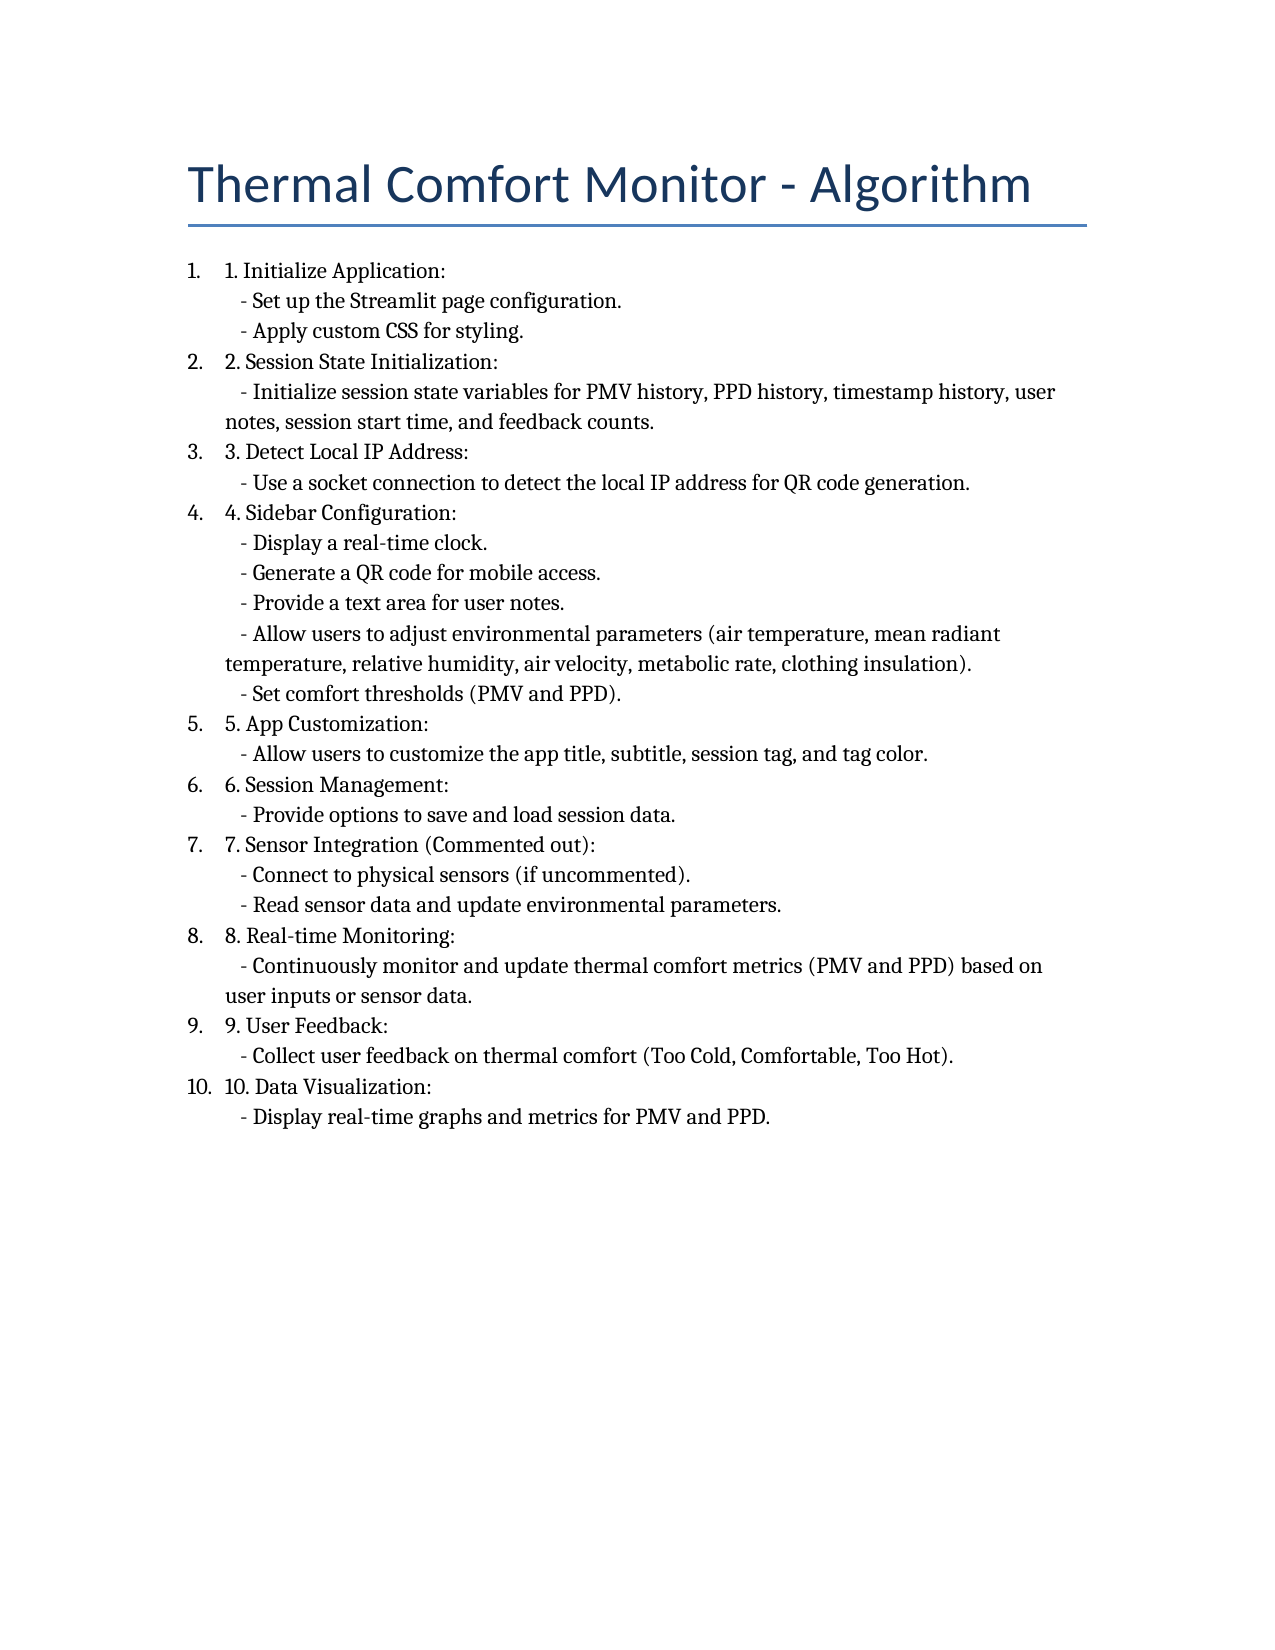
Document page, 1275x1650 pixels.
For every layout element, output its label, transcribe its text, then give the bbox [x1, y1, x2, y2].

list 1. Initialize Application: - Set up the Streamlit page configuration. - Apply custom CSS for styling. [187, 258, 1087, 344]
list 9. User Feedback: - Collect user feedback on thermal comfort (Too Cold, Comfortable, Too Hot). [187, 1013, 1087, 1069]
title Thermal Comfort Monitor - Algorithm [187, 150, 1087, 227]
list 3. Detect Local IP Address: - Use a socket connection to detect the local IP address for QR code generation. [187, 439, 1087, 496]
list 2. Session State Initialization: - Initialize session state variables for PMV history, PPD history, timestamp history, user notes, session start time, and feedback counts. [187, 348, 1087, 435]
list 6. Session Management: - Provide options to save and load session data. [187, 771, 1087, 828]
list 8. Real-time Monitoring: - Continuously monitor and update thermal comfort metrics (PMV and PPD) based on user inputs or sensor data. [187, 922, 1087, 1009]
list 4. Sidebar Configuration: - Display a real-time clock. - Generate a QR code for mobile access. - Provide a text area for user notes. - Allow users to adjust environmental parameters (air temperature, mean radiant temperature, relative humidity, air velocity, metabolic rate, clothing insulation). - Set comfort thresholds (PMV and PPD). [187, 499, 1087, 707]
list 5. App Customization: - Allow users to customize the app title, subtitle, session tag, and tag color. [187, 711, 1087, 767]
list 7. Sensor Integration (Commented out): - Connect to physical sensors (if uncommented). - Read sensor data and update environmental parameters. [187, 832, 1087, 918]
list 10. Data Visualization: - Display real-time graphs and metrics for PMV and PPD. [187, 1073, 1087, 1130]
